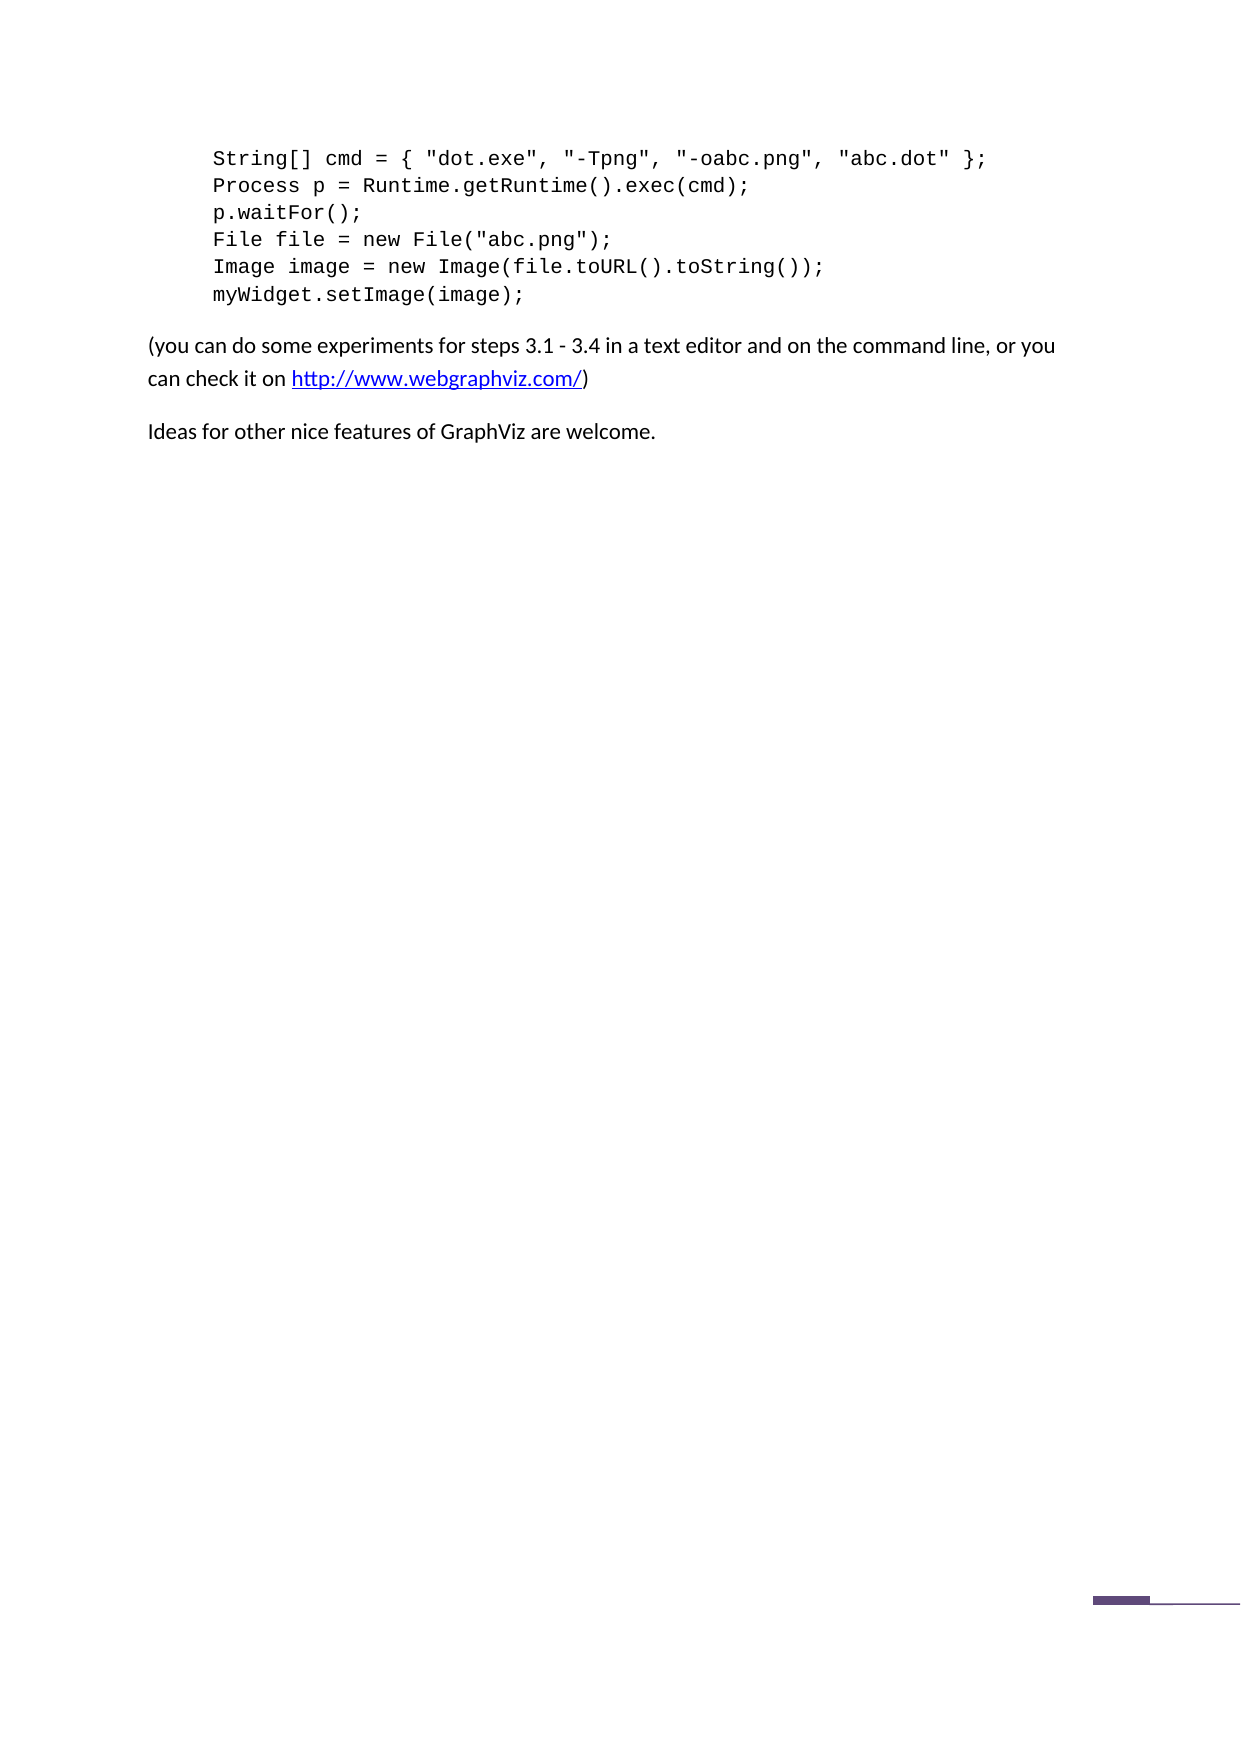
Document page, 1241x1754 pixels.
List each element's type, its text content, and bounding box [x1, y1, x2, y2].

list Image image = new Image(file.toURL().toString()); [148, 256, 1093, 280]
list Process p = Runtime.getRuntime().exec(cmd); [148, 175, 1093, 198]
list File file = new File("abc.png"); [148, 229, 1093, 253]
list String[] cmd = { "dot.exe", "-Tpng", "-oabc.png", "abc.dot" }; [148, 148, 1093, 171]
text Ideas for other nice features of GraphViz are welcome. [148, 417, 1093, 445]
list myWidget.setImage(image); [148, 283, 1093, 307]
list p.waitFor(); [148, 202, 1093, 226]
text (you can do some experiments for steps 3.1 - 3.4 in a text editor and on the command line, or you can check it on http://www.webgraphviz.com/) [148, 332, 1093, 392]
